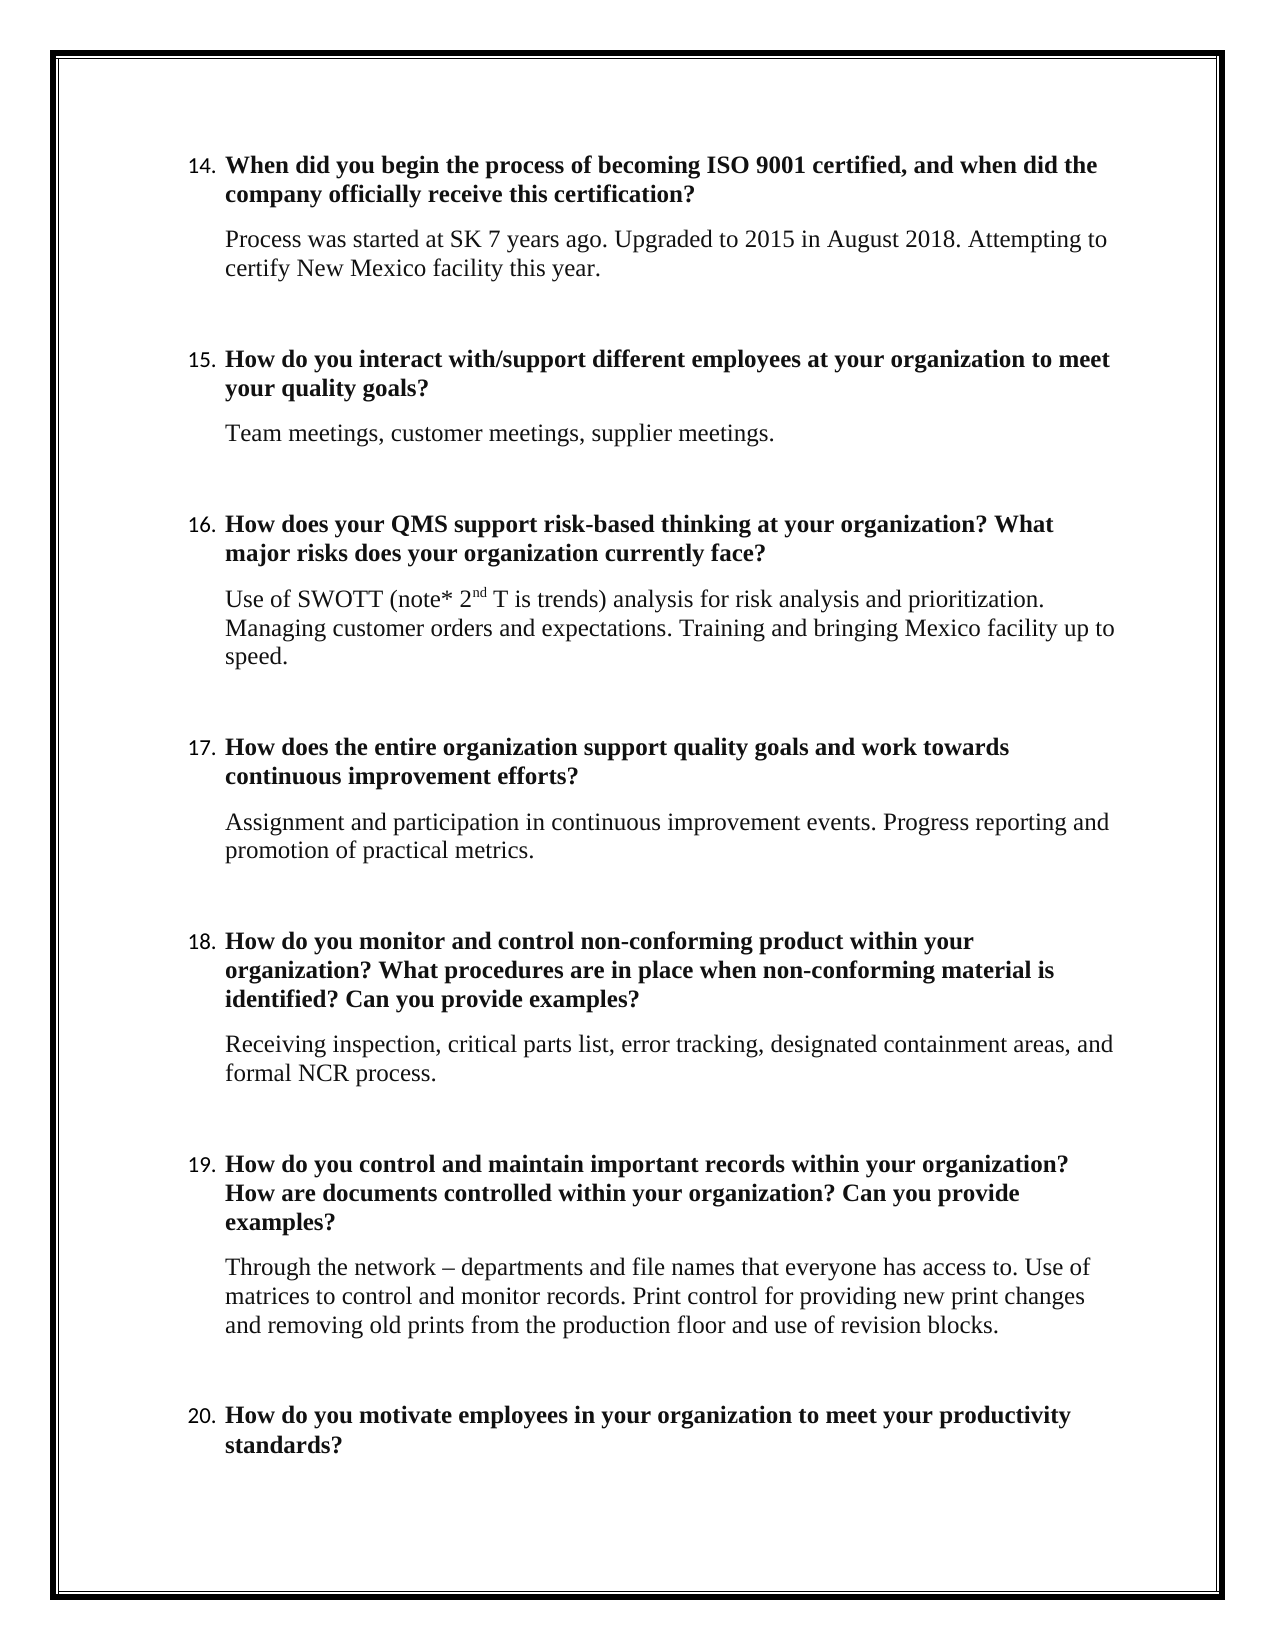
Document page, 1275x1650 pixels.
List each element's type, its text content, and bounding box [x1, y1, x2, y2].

list How do you control and maintain important records within your organization? How are documents controlled within your organization? Can you provide examples? [187, 1149, 1125, 1236]
list How does the entire organization support quality goals and work towards continuous improvement efforts? [187, 732, 1125, 790]
list How does your QMS support risk-based thinking at your organization? What major risks does your organization currently face? [187, 509, 1125, 567]
list How do you motivate employees in your organization to meet your productivity standards? [187, 1401, 1125, 1458]
list How do you monitor and control non-conforming product within your organization? What procedures are in place when non-conforming material is identified? Can you provide examples? [187, 926, 1125, 1013]
text Assignment and participation in continuous improvement events. Progress reporting and promotion of practical metrics. [225, 807, 1125, 864]
text Through the network – departments and file names that everyone has access to. Use of matrices to control and monitor records. Print control for providing new print changes and removing old prints from the production floor and use of revision blocks. [225, 1252, 1125, 1338]
list When did you begin the process of becoming ISO 9001 certified, and when did the company officially receive this certification? [187, 150, 1125, 208]
text Use of SWOTT (note* 2nd T is trends) analysis for risk analysis and prioritization. Managing customer orders and expectations. Training and bringing Mexico facility up to speed. [225, 584, 1125, 670]
text Receiving inspection, critical parts list, error tracking, designated containment areas, and formal NCR process. [225, 1029, 1125, 1087]
text Process was started at SK 7 years ago. Upgraded to 2015 in August 2018. Attempting to certify New Mexico facility this year. [225, 224, 1125, 282]
list How do you interact with/support different employees at your organization to meet your quality goals? [187, 344, 1125, 402]
text Team meetings, customer meetings, supplier meetings. [225, 418, 1125, 447]
